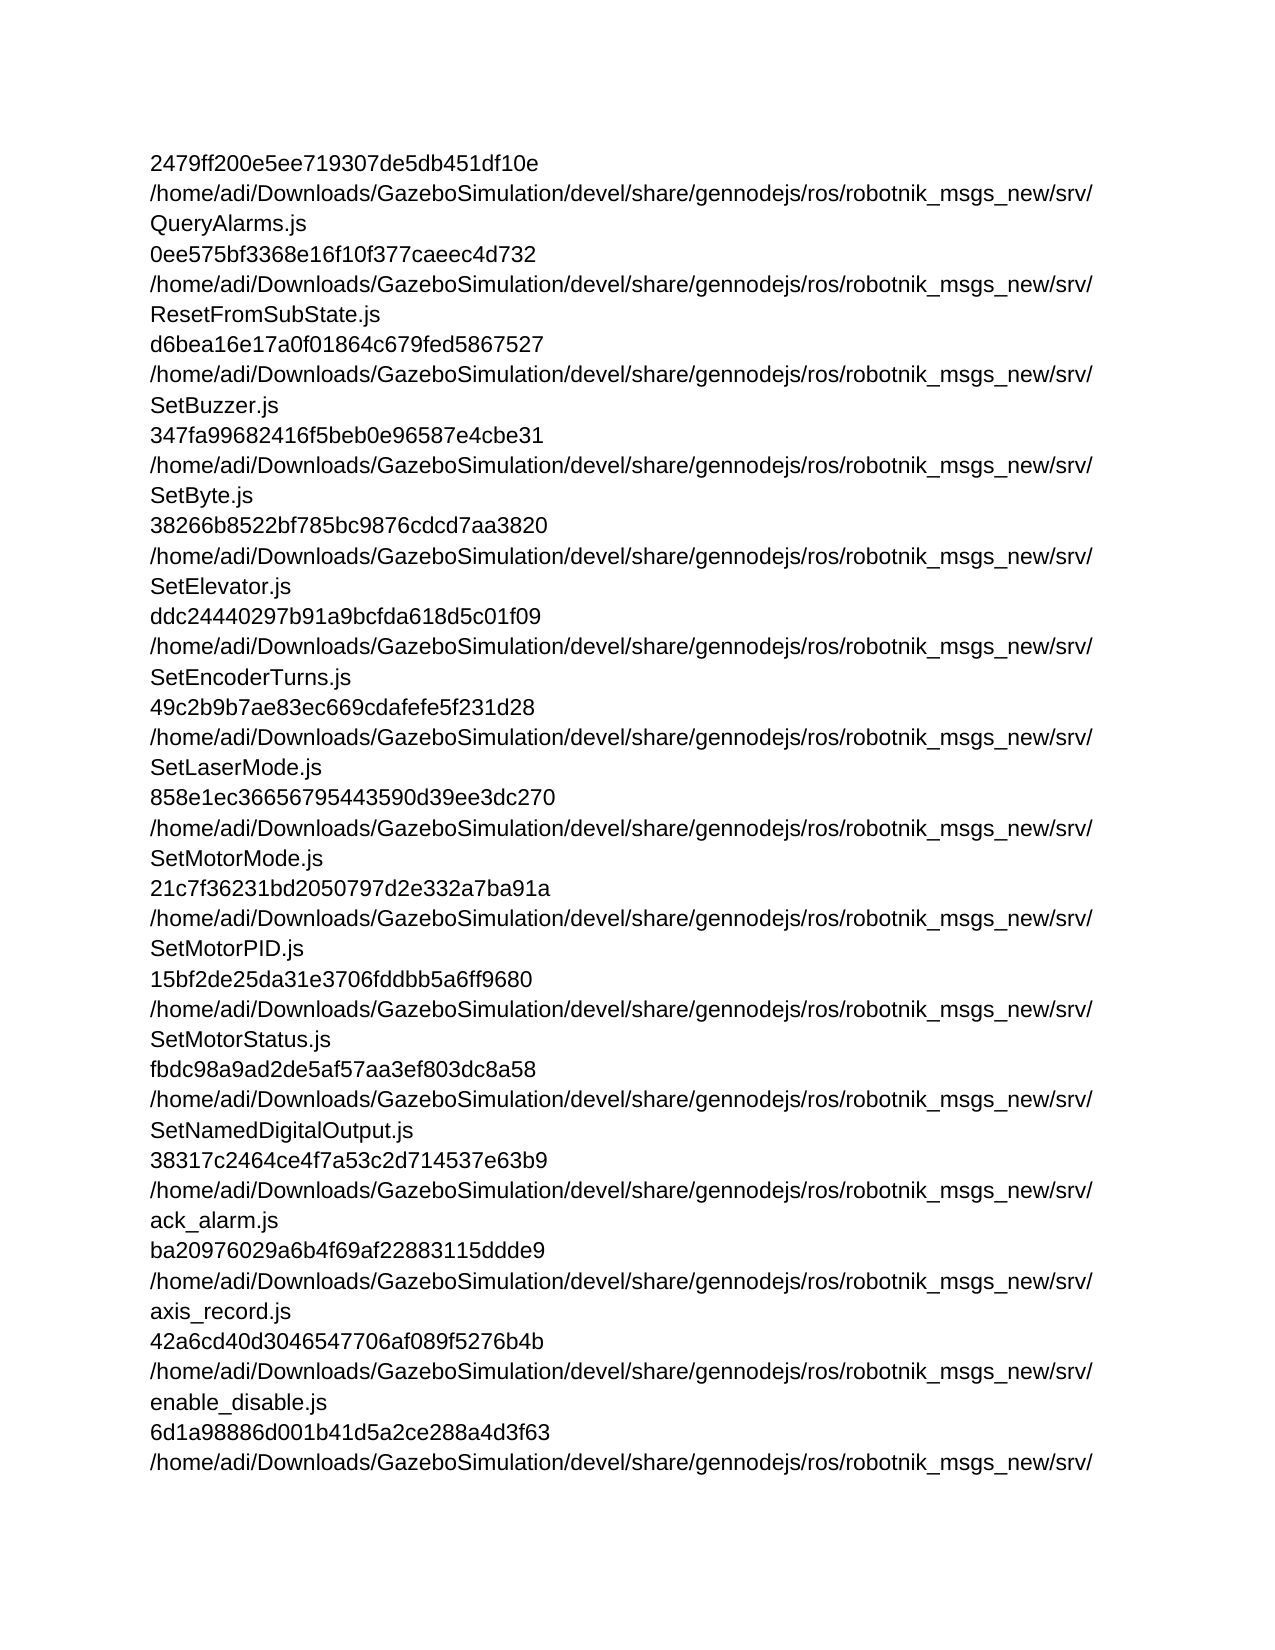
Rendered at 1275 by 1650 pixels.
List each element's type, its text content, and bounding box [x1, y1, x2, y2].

text 2479ff200e5ee719307de5db451df10e /home/adi/Downloads/GazeboSimulation/devel/share/gennodejs/ros/robotnik_msgs_new/srv/QueryAlarms.js [150, 150, 1125, 237]
text 858e1ec36656795443590d39ee3dc270 /home/adi/Downloads/GazeboSimulation/devel/share/gennodejs/ros/robotnik_msgs_new/srv/SetMotorMode.js [150, 784, 1125, 871]
text 0ee575bf3368e16f10f377caeec4d732 /home/adi/Downloads/GazeboSimulation/devel/share/gennodejs/ros/robotnik_msgs_new/srv/ResetFromSubState.js [150, 241, 1125, 327]
text 42a6cd40d3046547706af089f5276b4b /home/adi/Downloads/GazeboSimulation/devel/share/gennodejs/ros/robotnik_msgs_new/srv/enable_disable.js [150, 1328, 1125, 1415]
text fbdc98a9ad2de5af57aa3ef803dc8a58 /home/adi/Downloads/GazeboSimulation/devel/share/gennodejs/ros/robotnik_msgs_new/srv/SetNamedDigitalOutput.js [150, 1056, 1125, 1143]
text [150, 1419, 1125, 1475]
text ba20976029a6b4f69af22883115ddde9 /home/adi/Downloads/GazeboSimulation/devel/share/gennodejs/ros/robotnik_msgs_new/srv/axis_record.js [150, 1237, 1125, 1324]
text 38317c2464ce4f7a53c2d714537e63b9 /home/adi/Downloads/GazeboSimulation/devel/share/gennodejs/ros/robotnik_msgs_new/srv/ack_alarm.js [150, 1147, 1125, 1234]
text 347fa99682416f5beb0e96587e4cbe31 /home/adi/Downloads/GazeboSimulation/devel/share/gennodejs/ros/robotnik_msgs_new/srv/SetByte.js [150, 422, 1125, 509]
text 38266b8522bf785bc9876cdcd7aa3820 /home/adi/Downloads/GazeboSimulation/devel/share/gennodejs/ros/robotnik_msgs_new/srv/SetElevator.js [150, 512, 1125, 599]
text 21c7f36231bd2050797d2e332a7ba91a /home/adi/Downloads/GazeboSimulation/devel/share/gennodejs/ros/robotnik_msgs_new/srv/SetMotorPID.js [150, 875, 1125, 962]
text 15bf2de25da31e3706fddbb5a6ff9680 /home/adi/Downloads/GazeboSimulation/devel/share/gennodejs/ros/robotnik_msgs_new/srv/SetMotorStatus.js [150, 966, 1125, 1052]
text ddc24440297b91a9bcfda618d5c01f09 /home/adi/Downloads/GazeboSimulation/devel/share/gennodejs/ros/robotnik_msgs_new/srv/SetEncoderTurns.js [150, 603, 1125, 690]
text 49c2b9b7ae83ec669cdafefe5f231d28 /home/adi/Downloads/GazeboSimulation/devel/share/gennodejs/ros/robotnik_msgs_new/srv/SetLaserMode.js [150, 694, 1125, 781]
text d6bea16e17a0f01864c679fed5867527 /home/adi/Downloads/GazeboSimulation/devel/share/gennodejs/ros/robotnik_msgs_new/srv/SetBuzzer.js [150, 331, 1125, 418]
